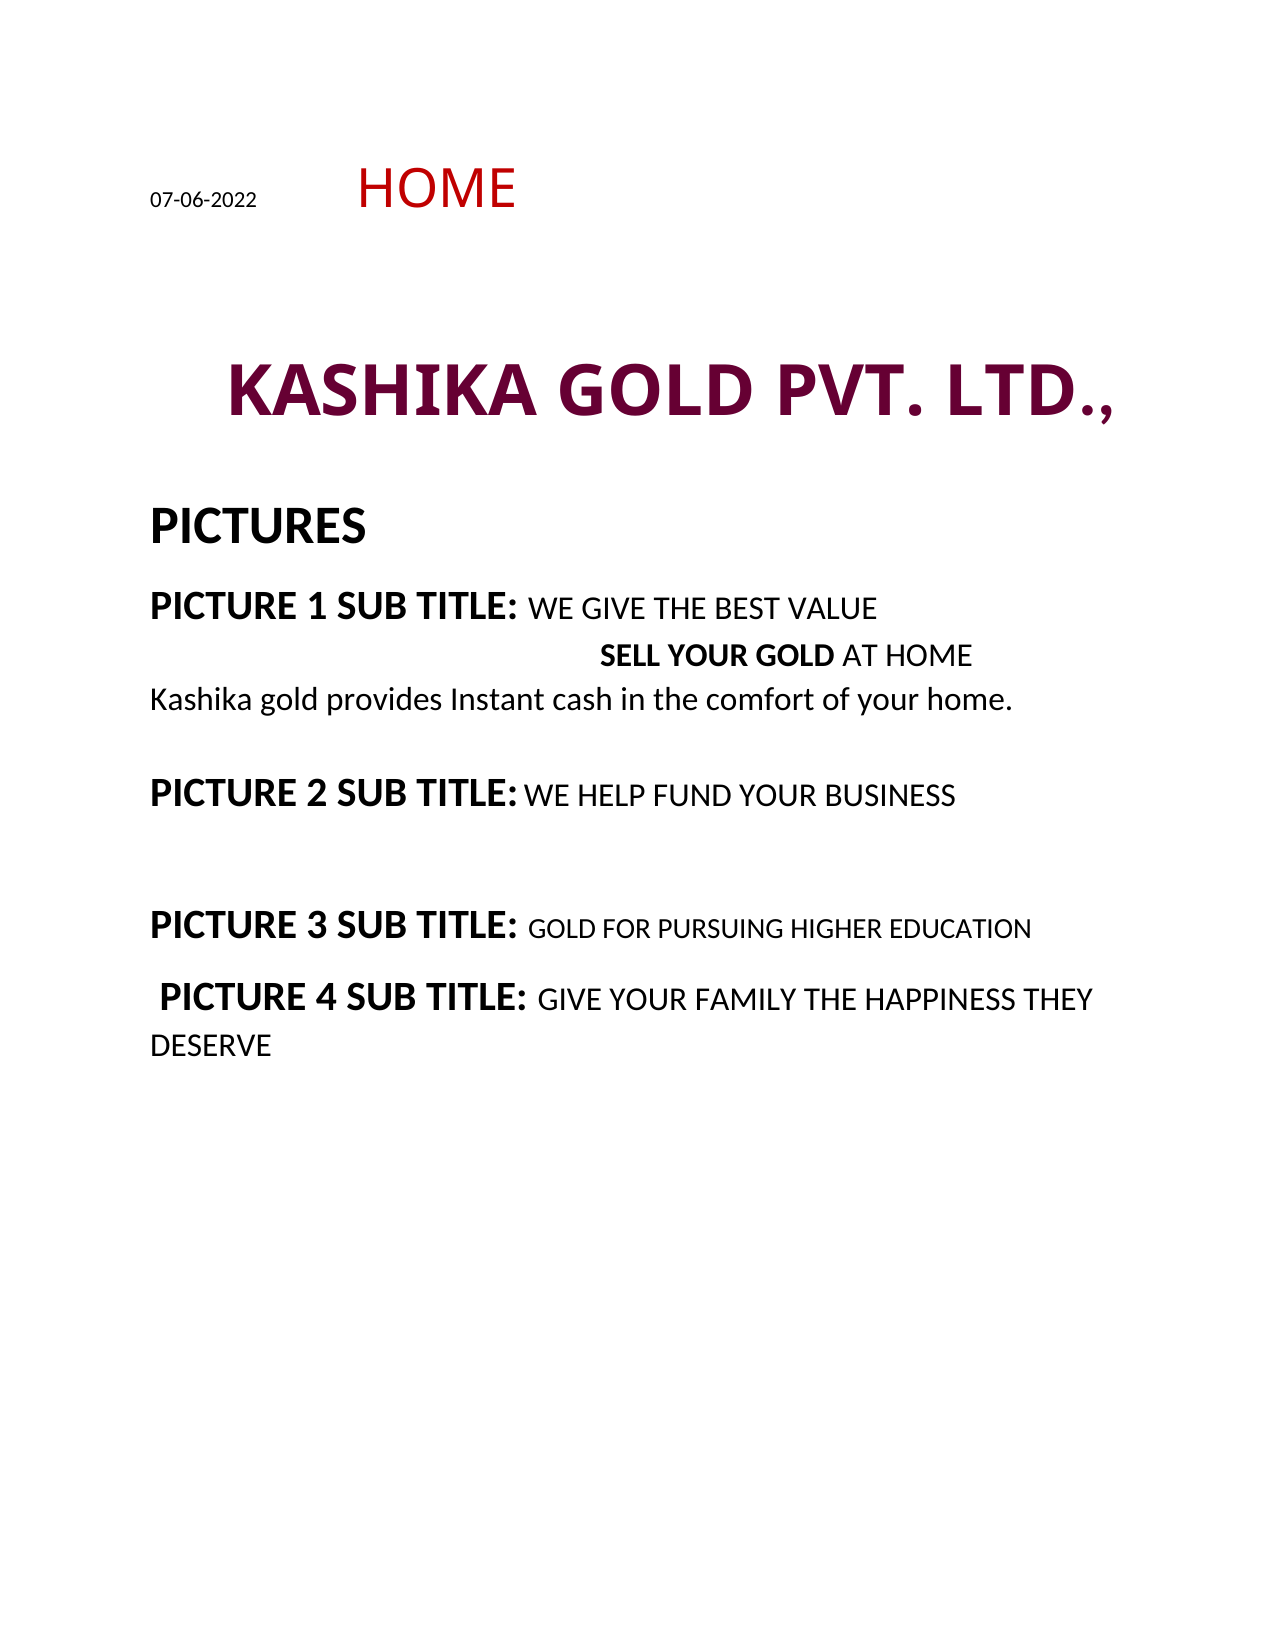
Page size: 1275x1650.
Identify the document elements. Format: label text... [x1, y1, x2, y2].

text PICTURES [150, 491, 1125, 557]
text 07-06-2022 HOME [150, 150, 1125, 224]
text PICTURE 1 SUB TITLE: WE GIVE THE BEST VALUE [150, 579, 1125, 630]
text SELL YOUR GOLD AT HOME [150, 634, 1125, 675]
text PICTURE 2 SUB TITLE: WE HELP FUND YOUR BUSINESS [150, 766, 1125, 817]
text PICTURE 3 SUB TITLE: GOLD FOR PURSUING HIGHER EDUCATION [150, 898, 1125, 949]
text Kashika gold provides Instant cash in the comfort of your home. [150, 678, 1125, 719]
text KASHIKA GOLD PVT. LTD., [150, 340, 1125, 436]
text PICTURE 4 SUB TITLE: GIVE YOUR FAMILY THE HAPPINESS THEY DESERVE [150, 969, 1125, 1064]
